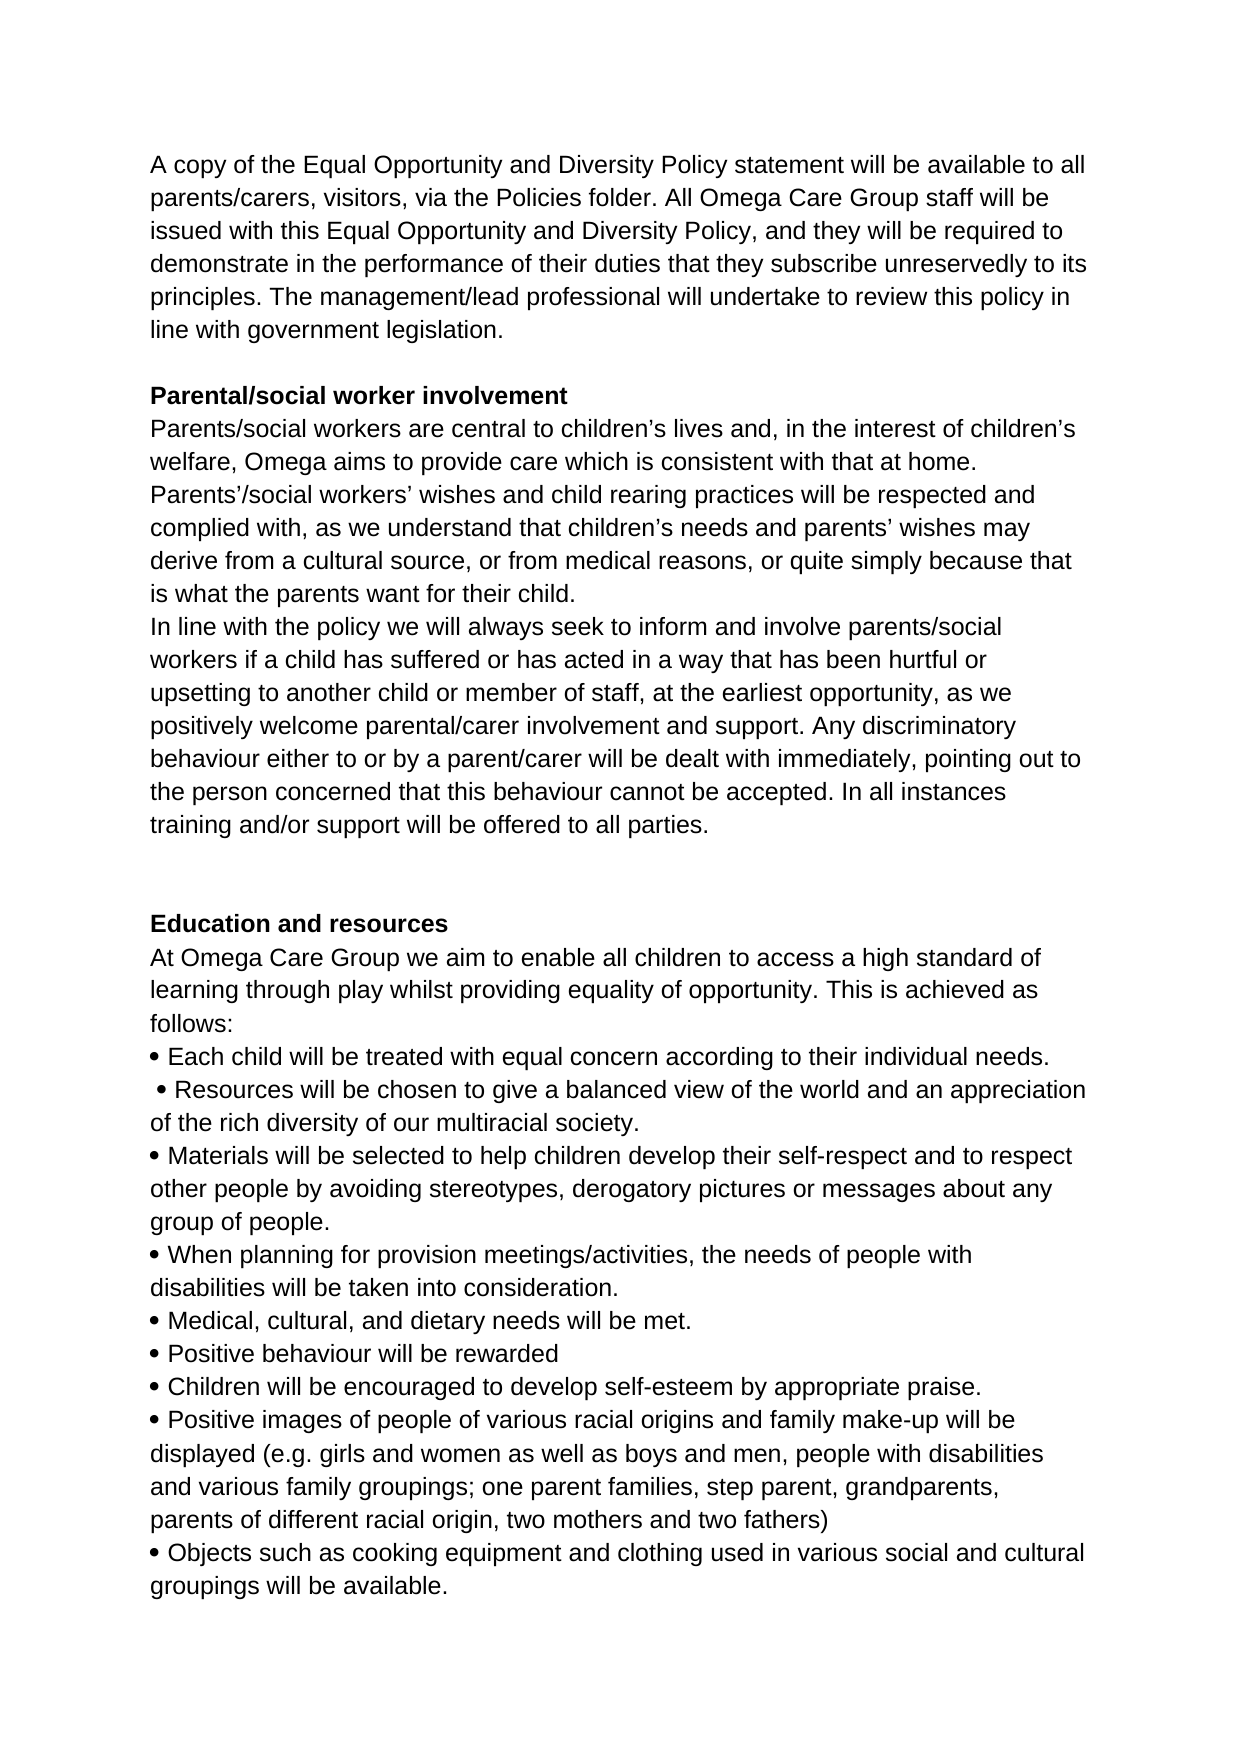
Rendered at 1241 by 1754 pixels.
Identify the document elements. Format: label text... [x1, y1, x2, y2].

text A copy of the Equal Opportunity and Diversity Policy statement will be available to all parents/carers, visitors, via the Policies folder. All Omega Care Group staff will be issued with this Equal Opportunity and Diversity Policy, and they will be required to demonstrate in the performance of their duties that they subscribe unreservedly to its principles. The management/lead professional will undertake to review this policy in line with government legislation. [150, 150, 1090, 344]
text When planning for provision meetings/activities, the needs of people with disabilities will be taken into consideration. [150, 1240, 1090, 1302]
text Objects such as cooking equipment and clothing used in various social and cultural groupings will be available. [150, 1538, 1090, 1599]
text At Omega Care Group we aim to enable all children to access a high standard of learning through play whilst providing equality of opportunity. This is achieved as follows: [150, 942, 1090, 1037]
text Positive behaviour will be rewarded [150, 1339, 1090, 1368]
text Materials will be selected to help children develop their self-respect and to respect other people by avoiding stereotypes, derogatory pictures or messages about any group of people. [150, 1141, 1090, 1236]
text Medical, cultural, and dietary needs will be met. [150, 1306, 1090, 1335]
text In line with the policy we will always seek to inform and involve parents/social workers if a child has suffered or has acted in a way that has been hurtful or upsetting to another child or member of staff, at the earliest opportunity, as we positively welcome parental/carer involvement and support. Any discriminatory behaviour either to or by a parent/carer will be dealt with immediately, pointing out to the person concerned that this behaviour cannot be accepted. In all instances training and/or support will be offered to all parties. [150, 612, 1090, 839]
text Each child will be treated with equal concern according to their individual needs. [150, 1042, 1090, 1070]
text Positive images of people of various racial origins and family make-up will be displayed (e.g. girls and women as well as boys and men, people with disabilities and various family groupings; one parent families, step parent, grandparents, parents of different racial origin, two mothers and two fathers) [150, 1406, 1090, 1533]
text Parents/social workers are central to children’s lives and, in the interest of children’s welfare, Omega aims to provide care which is consistent with that at home. Parents’/social workers’ wishes and child rearing practices will be respected and complied with, as we understand that children’s needs and parents’ wishes may derive from a cultural source, or from medical reasons, or quite simply because that is what the parents want for their child. [150, 414, 1090, 608]
text Children will be encouraged to develop self-esteem by appropriate praise. [150, 1372, 1090, 1401]
text Education and resources [150, 909, 1090, 938]
text Parental/social worker involvement [150, 381, 1090, 410]
text Resources will be chosen to give a balanced view of the world and an appreciation of the rich diversity of our multiracial society. [150, 1075, 1090, 1137]
